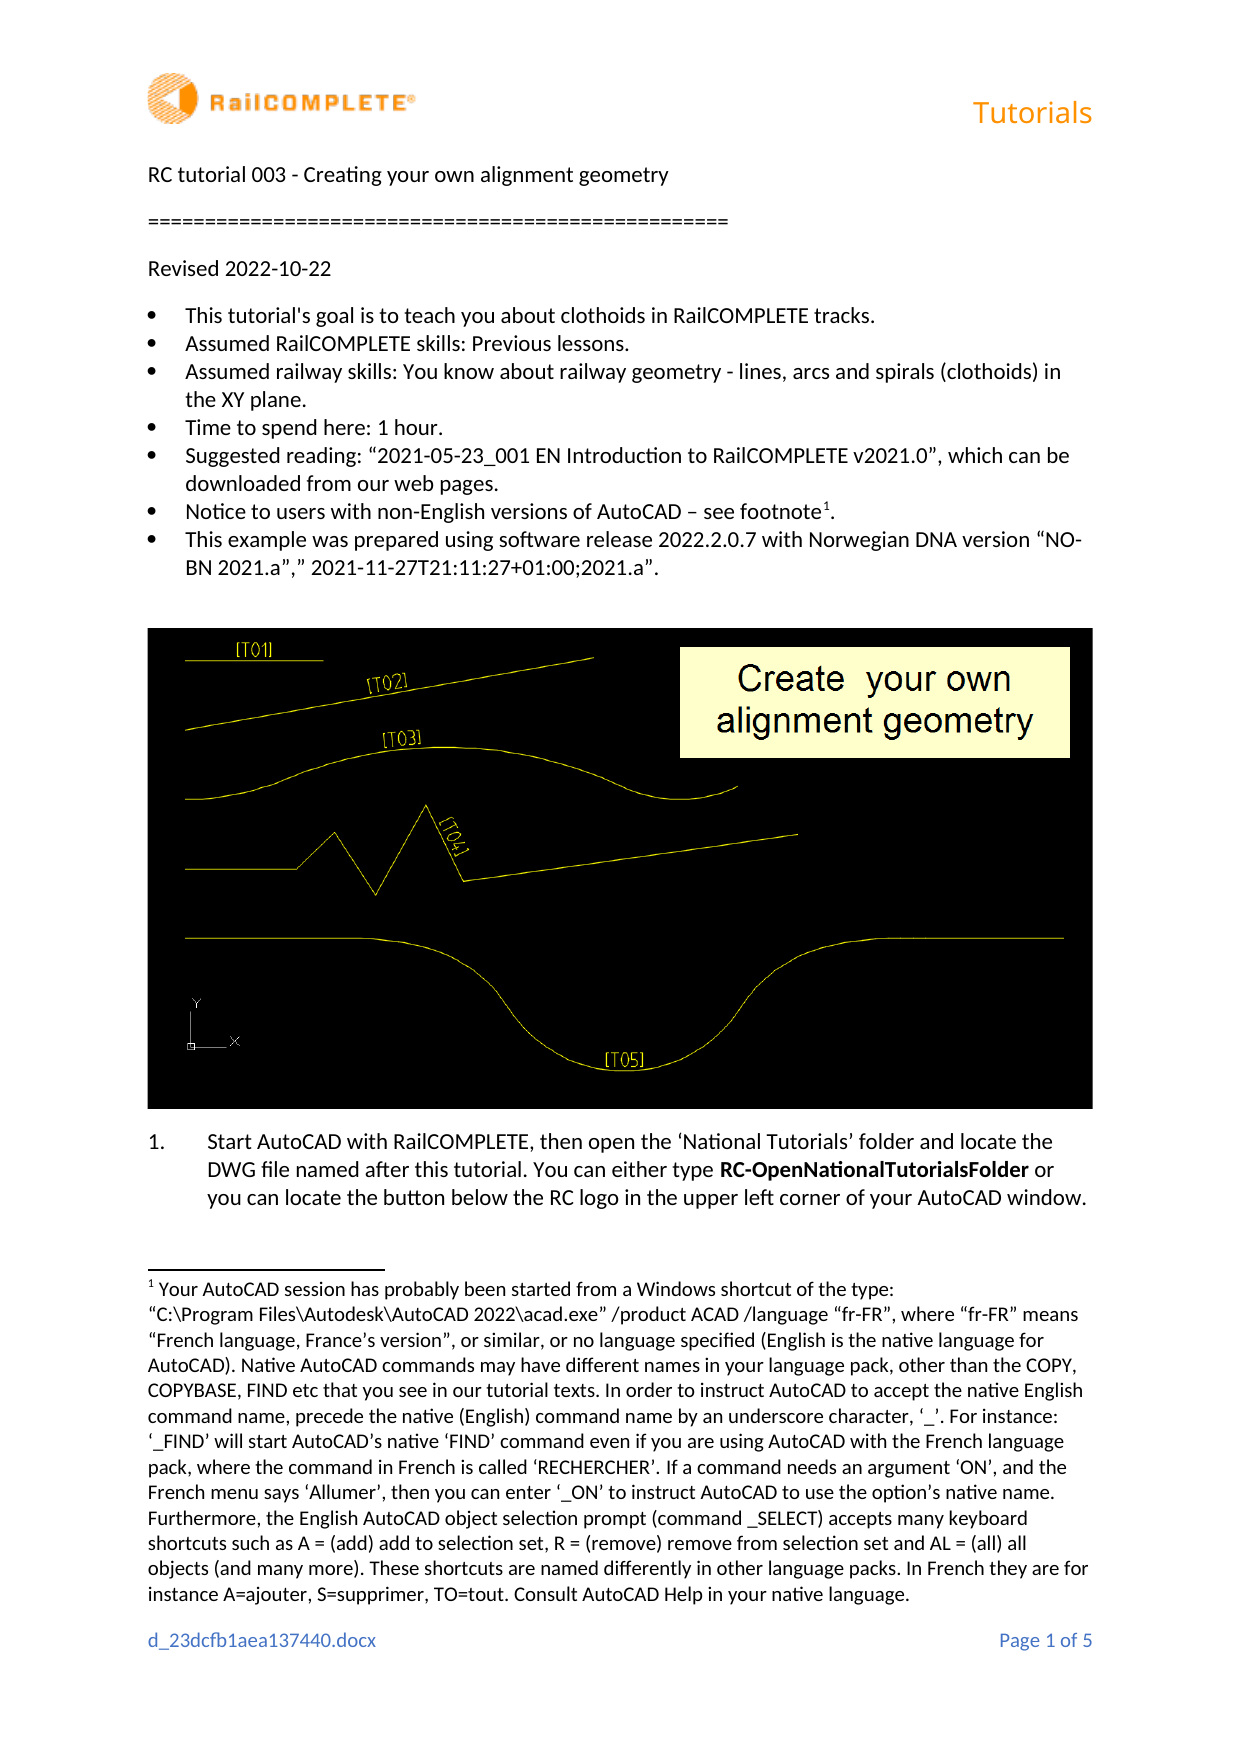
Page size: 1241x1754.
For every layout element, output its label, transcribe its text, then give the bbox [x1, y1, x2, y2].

text Revised 2022-10-22 [148, 254, 1093, 282]
list Assumed railway skills: You know about railway geometry - lines, arcs and spirals (clothoids) in the XY plane. [148, 357, 1093, 413]
list Notice to users with non-English versions of AutoCAD – see footnote. [148, 497, 1093, 525]
list This tutorial's goal is to teach you about clothoids in RailCOMPLETE tracks. [148, 301, 1093, 329]
list Start AutoCAD with RailCOMPLETE, then open the ‘National Tutorials’ folder and locate the DWG file named after this tutorial. You can either type RC-OpenNationalTutorialsFolder or you can locate the button below the RC logo in the upper left corner of your AutoCAD window. [148, 1127, 1093, 1211]
list Time to spend here: 1 hour. [148, 413, 1093, 441]
list Suggested reading: “2021-05-23_001 EN Introduction to RailCOMPLETE v2021.0”, which can be downloaded from our web pages. [148, 441, 1093, 497]
list This example was prepared using software release 2022.2.0.7 with Norwegian DNA version “NO-BN 2021.a”,” 2021-11-27T21:11:27+01:00;2021.a”. [148, 525, 1093, 581]
list Assumed RailCOMPLETE skills: Previous lessons. [148, 329, 1093, 357]
text RC tutorial 003 - Creating your own alignment geometry [148, 160, 1093, 188]
text =================================================== [148, 207, 1093, 235]
picture [147, 73, 422, 124]
picture [147, 628, 1093, 1109]
